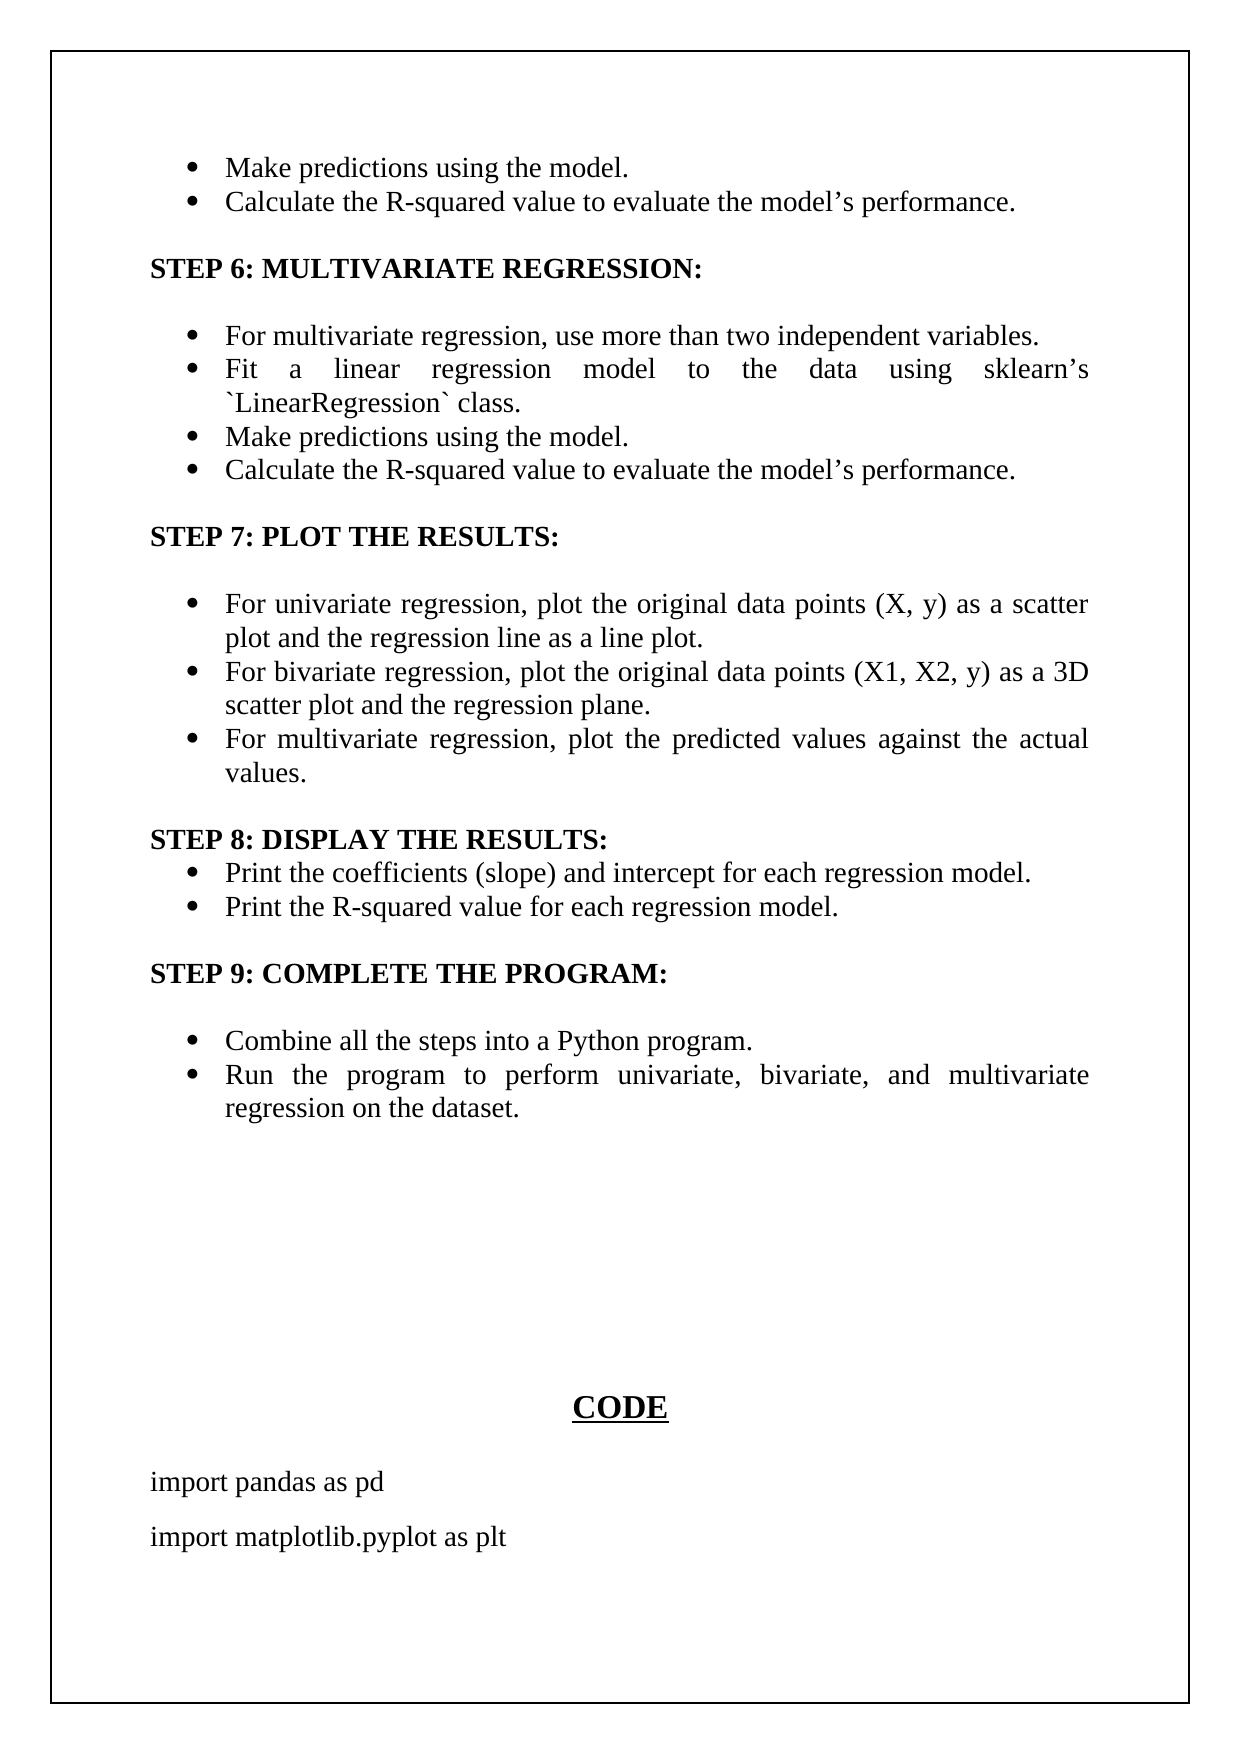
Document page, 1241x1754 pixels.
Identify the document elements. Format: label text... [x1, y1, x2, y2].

text STEP 9: COMPLETE THE PROGRAM: [150, 956, 1090, 990]
list Fit a linear regression model to the data using sklearn’s `LinearRegression` class. [187, 352, 1090, 419]
list Calculate the R-squared value to evaluate the model’s performance. [187, 184, 1090, 217]
list For multivariate regression, plot the predicted values against the actual values. [187, 721, 1090, 788]
text import matplotlib.pyplot as plt [150, 1519, 1090, 1553]
text CODE [150, 1388, 1090, 1426]
text import pandas as pd [150, 1464, 1090, 1498]
list Calculate the R-squared value to evaluate the model’s performance. [187, 452, 1090, 486]
text STEP 8: DISPLAY THE RESULTS: [150, 822, 1090, 855]
list Print the coefficients (slope) and intercept for each regression model. [187, 855, 1090, 889]
list Combine all the steps into a Python program. [187, 1023, 1090, 1057]
list For multivariate regression, use more than two independent variables. [187, 318, 1090, 352]
list Print the R-squared value for each regression model. [187, 889, 1090, 923]
list Make predictions using the model. [187, 150, 1090, 184]
text STEP 6: MULTIVARIATE REGRESSION: [150, 251, 1090, 284]
list Make predictions using the model. [187, 419, 1090, 452]
text STEP 7: PLOT THE RESULTS: [150, 519, 1090, 553]
list For univariate regression, plot the original data points (X, y) as a scatter plot and the regression line as a line plot. [187, 587, 1090, 654]
list Run the program to perform univariate, bivariate, and multivariate regression on the dataset. [187, 1057, 1090, 1124]
list For bivariate regression, plot the original data points (X1, X2, y) as a 3D scatter plot and the regression plane. [187, 654, 1090, 721]
